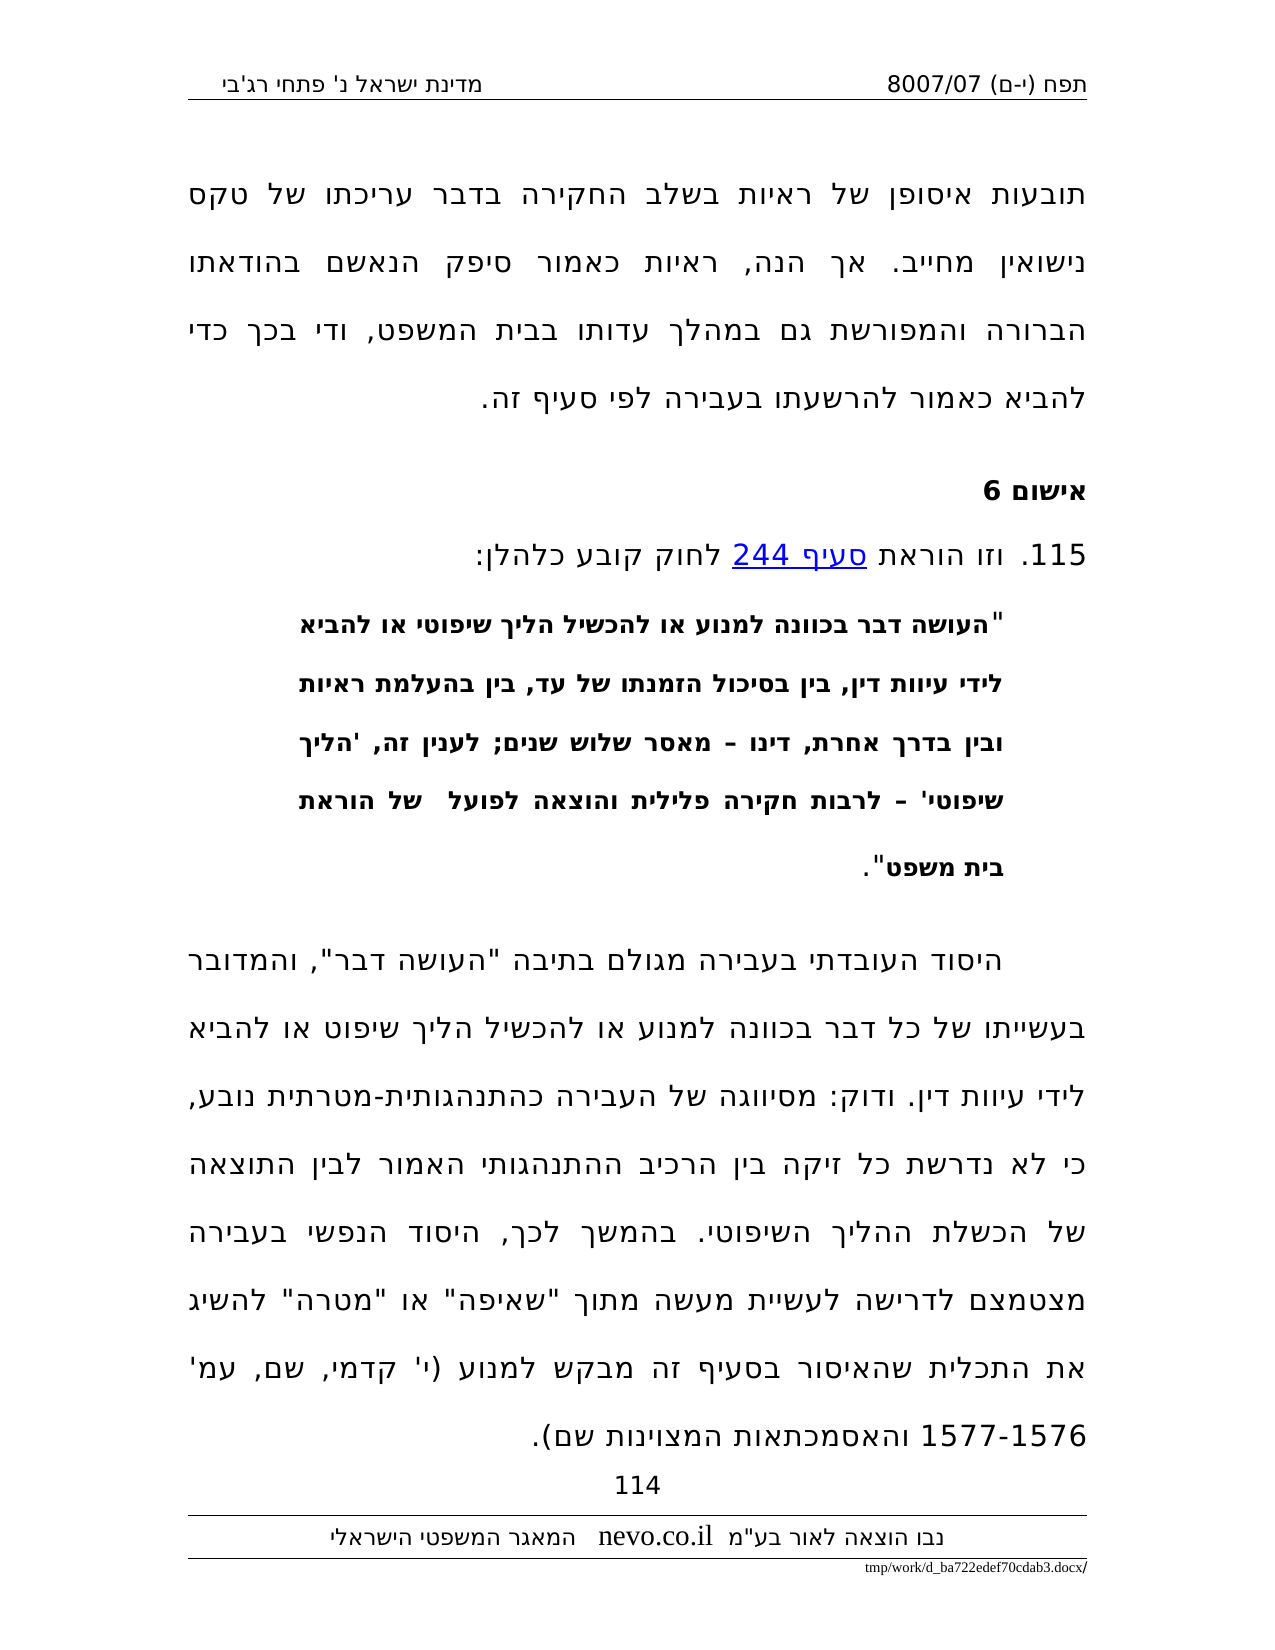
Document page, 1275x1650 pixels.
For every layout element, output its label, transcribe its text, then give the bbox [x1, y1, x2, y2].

text "העושה דבר בכוונה למנוע או להכשיל הליך שיפוטי או להביא לידי עיוות דין, בין בסיכול הזמנתו של עד, בין בהעלמת ראיות ובין בדרך אחרת, דינו – מאסר שלוש שנים; לענין זה, 'הליך שיפוטי' – לרבות חקירה פלילית והוצאה לפועל של הוראת בית משפט". [299, 606, 1034, 883]
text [187, 177, 1087, 415]
text 115. וזו הוראת סעיף 244 לחוק קובע כלהלן: [187, 538, 1087, 572]
text אישום 6 [187, 475, 1087, 507]
text היסוד העובדתי בעבירה מגולם בתיבה "העושה דבר", והמדובר בעשייתו של כל דבר בכוונה למנוע או להכשיל הליך שיפוט או להביא לידי עיוות דין. ודוק: מסיווגה של העבירה כהתנהגותית-מטרתית נובע, כי לא נדרשת כל זיקה בין הרכיב ההתנהגותי האמור לבין התוצאה של הכשלת ההליך השיפוטי. בהמשך לכך, היסוד הנפשי בעבירה מצטמצם לדרישה לעשיית מעשה מתוך "שאיפה" או "מטרה" להשיג את התכלית שהאיסור בסעיף זה מבקש למנוע (י' קדמי, שם, עמ' 1577-1576 והאסמכתאות המצוינות שם). [187, 943, 1087, 1453]
